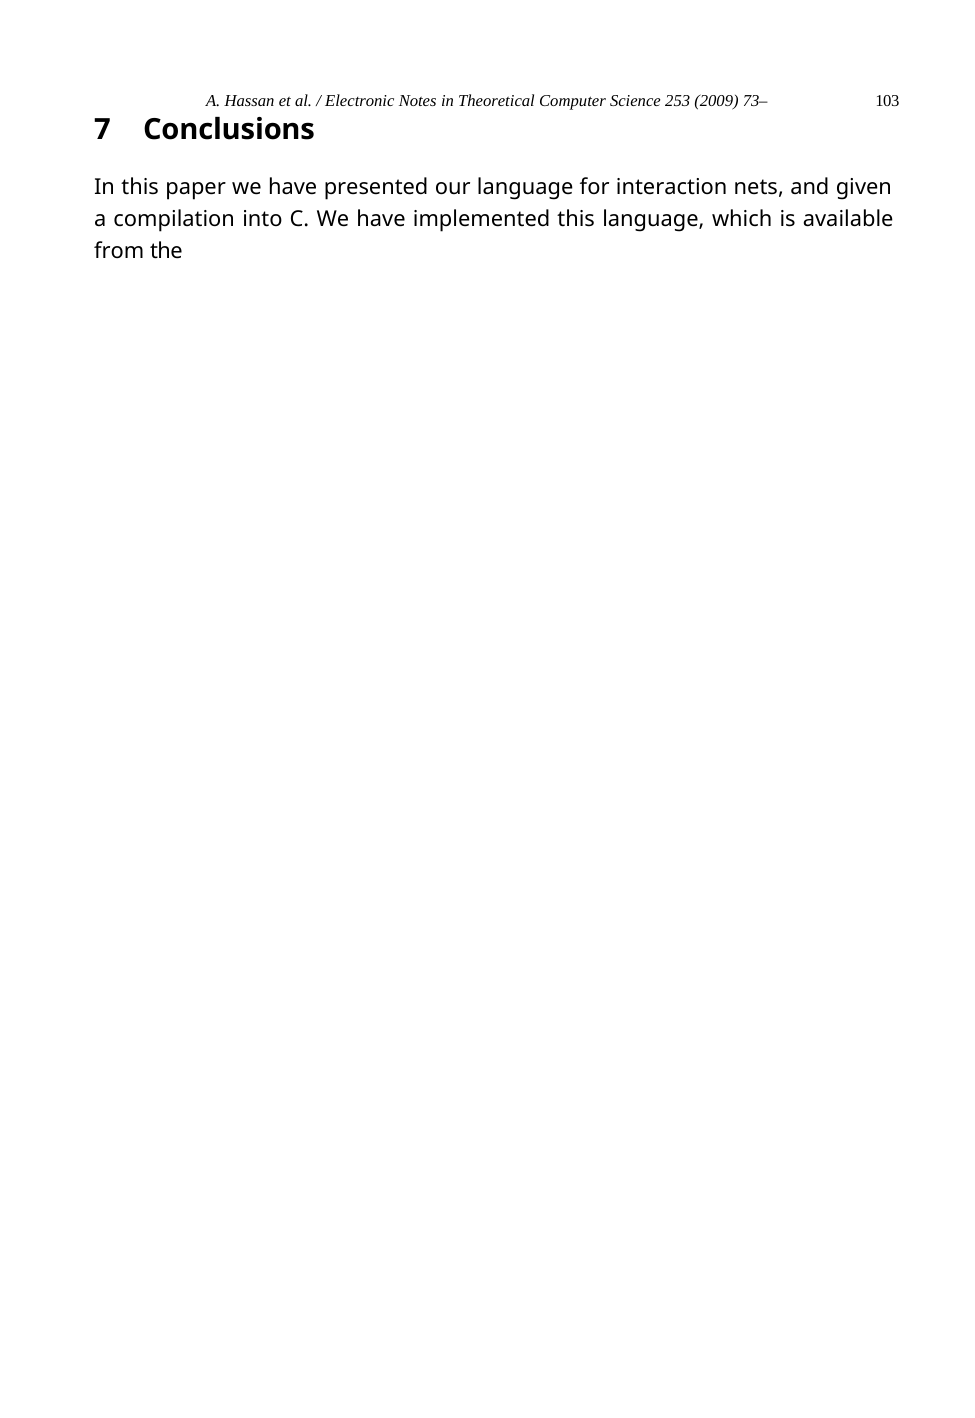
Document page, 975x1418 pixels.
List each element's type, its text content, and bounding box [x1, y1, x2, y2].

subtitle Conclusions [94, 108, 914, 148]
text In this paper we have presented our language for interaction nets, and given a compilation into C. We have implemented this language, which is available from the [94, 171, 893, 265]
